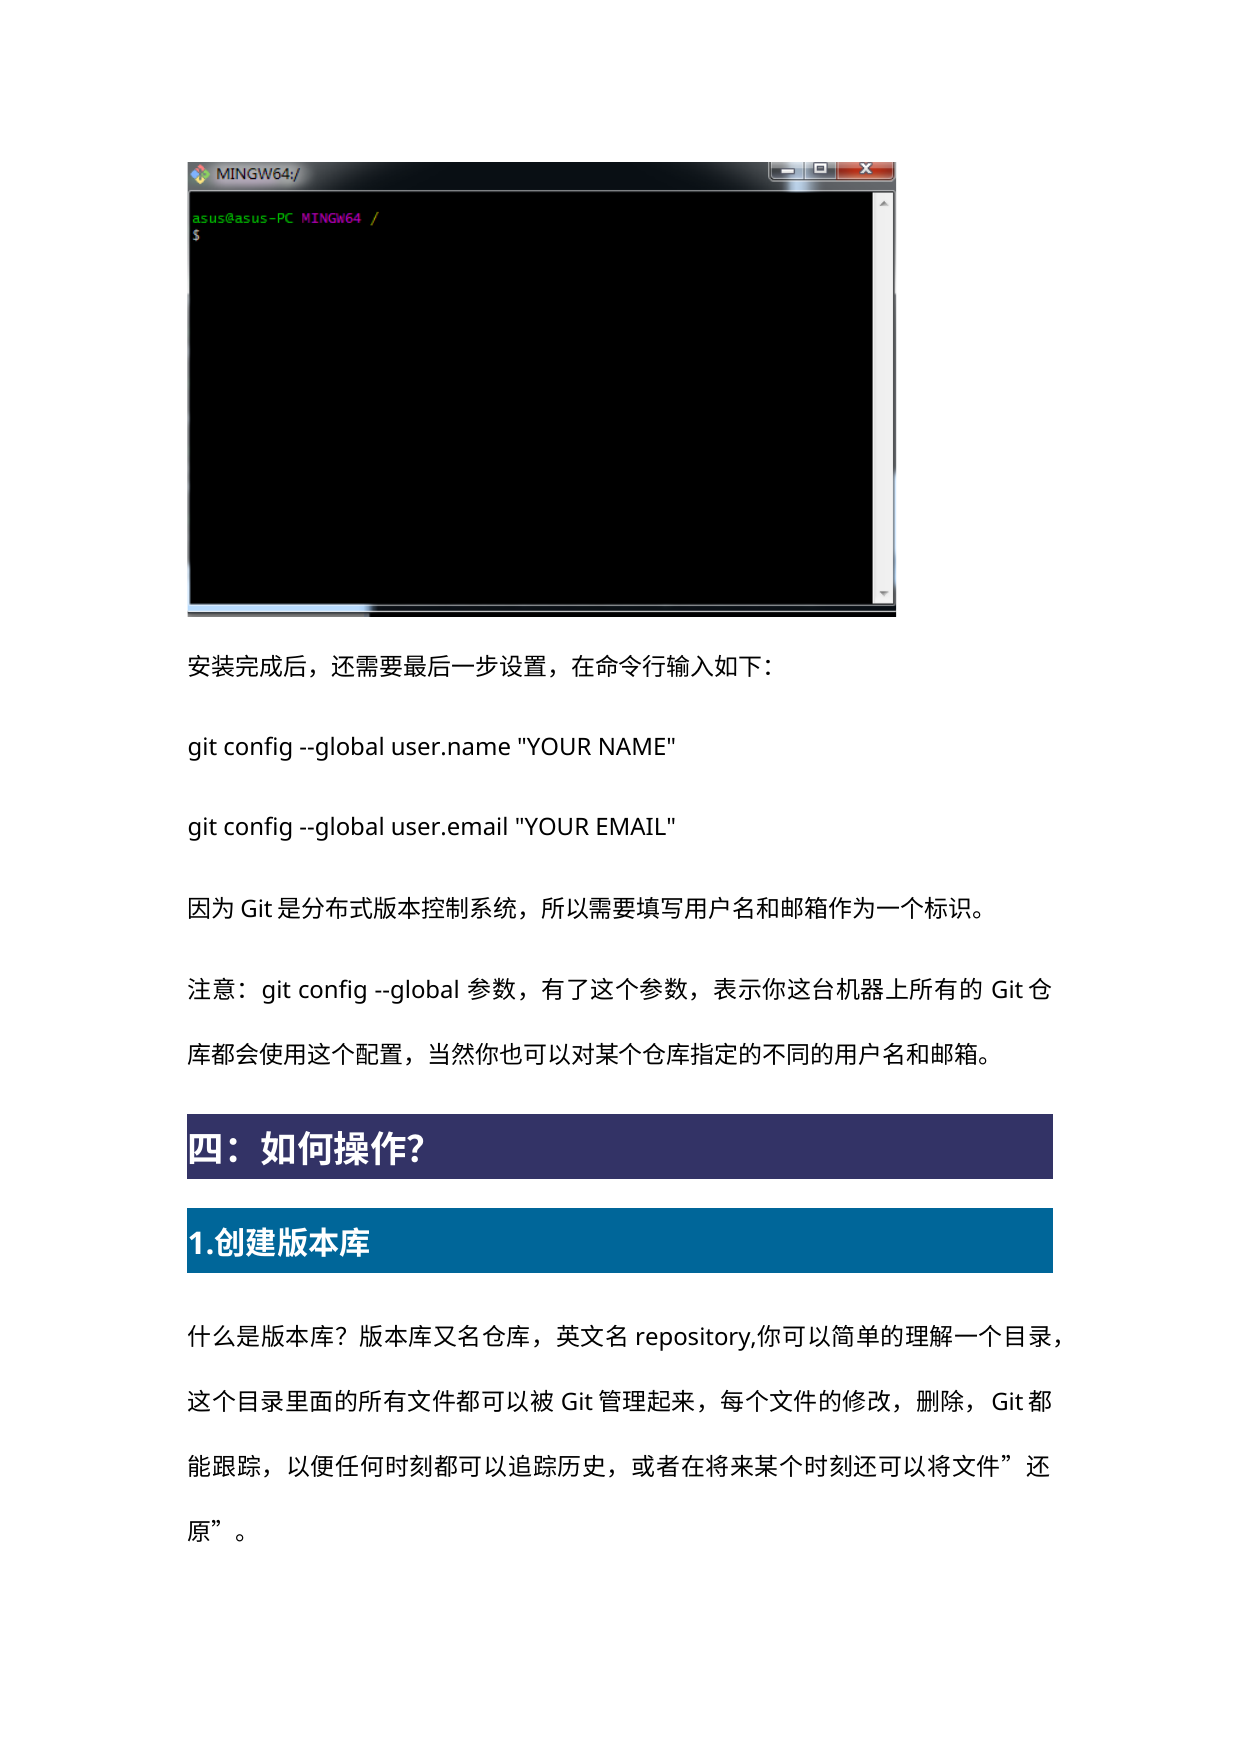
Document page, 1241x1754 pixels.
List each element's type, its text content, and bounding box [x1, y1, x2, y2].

text 1.创建版本库 [187, 1208, 1053, 1273]
text 因为Git是分布式版本控制系统，所以需要填写用户名和邮箱作为一个标识。 [187, 874, 1053, 939]
text 注意：git config --global 参数，有了这个参数，表示你这台机器上所有的Git仓库都会使用这个配置，当然你也可以对某个仓库指定的不同的用户名和邮箱。 [187, 955, 1053, 1085]
text 安装完成后，还需要最后一步设置，在命令行输入如下： [187, 633, 1053, 698]
text git config --global user.email "YOUR EMAIL" [187, 794, 1053, 859]
picture [187, 162, 897, 617]
text 四：如何操作？ [187, 1114, 1053, 1179]
text git config --global user.name "YOUR NAME" [187, 713, 1053, 778]
text 什么是版本库？版本库又名仓库，英文名repository,你可以简单的理解一个目录，这个目录里面的所有文件都可以被Git管理起来，每个文件的修改，删除，Git都能跟踪，以便任何时刻都可以追踪历史，或者在将来某个时刻还可以将文件”还原”。 [187, 1303, 1053, 1563]
